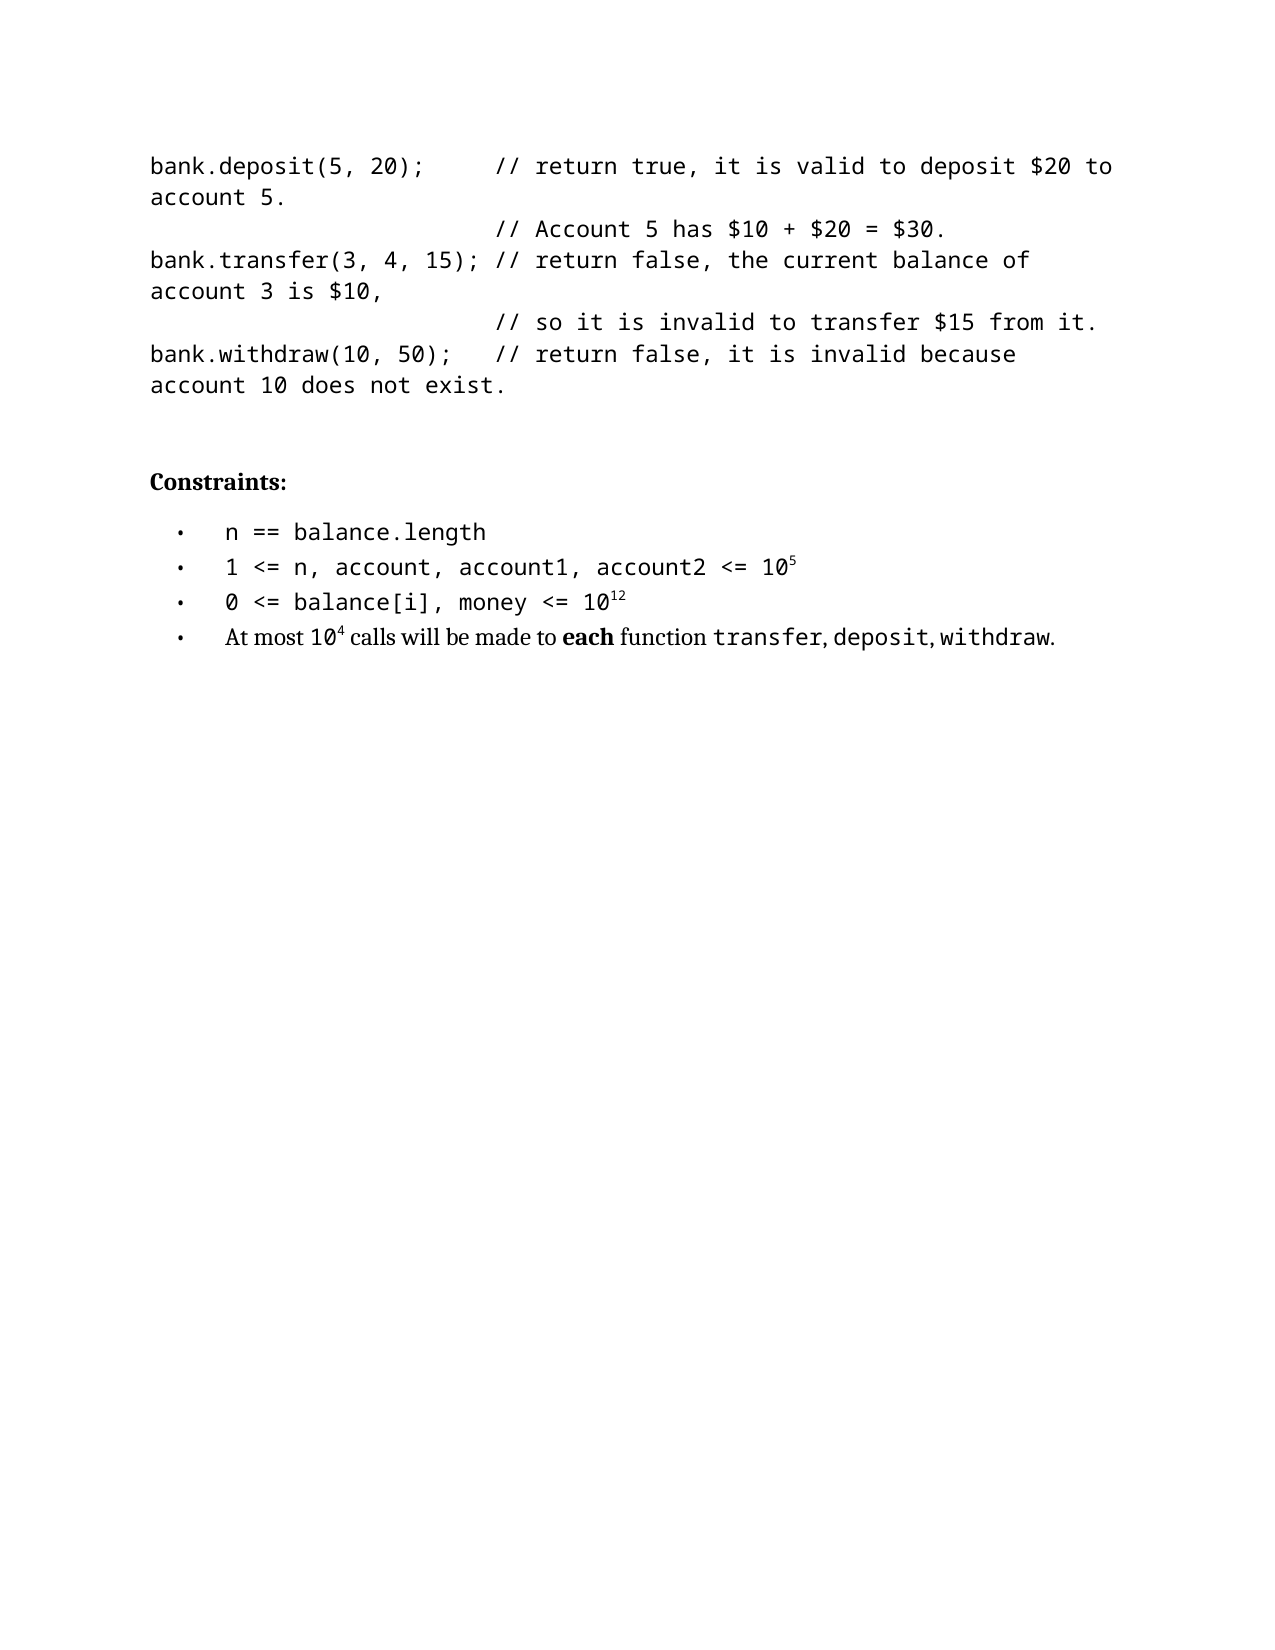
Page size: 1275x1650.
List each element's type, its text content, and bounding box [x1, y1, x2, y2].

list 1 <= n, account, account1, account2 <= 105 [175, 551, 1125, 582]
list n == balance.length [175, 516, 1125, 547]
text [150, 150, 1125, 400]
text Constraints: [150, 468, 1125, 497]
list At most 104 calls will be made to each function transfer, deposit, withdraw. [175, 621, 1125, 652]
list 0 <= balance[i], money <= 1012 [175, 586, 1125, 617]
